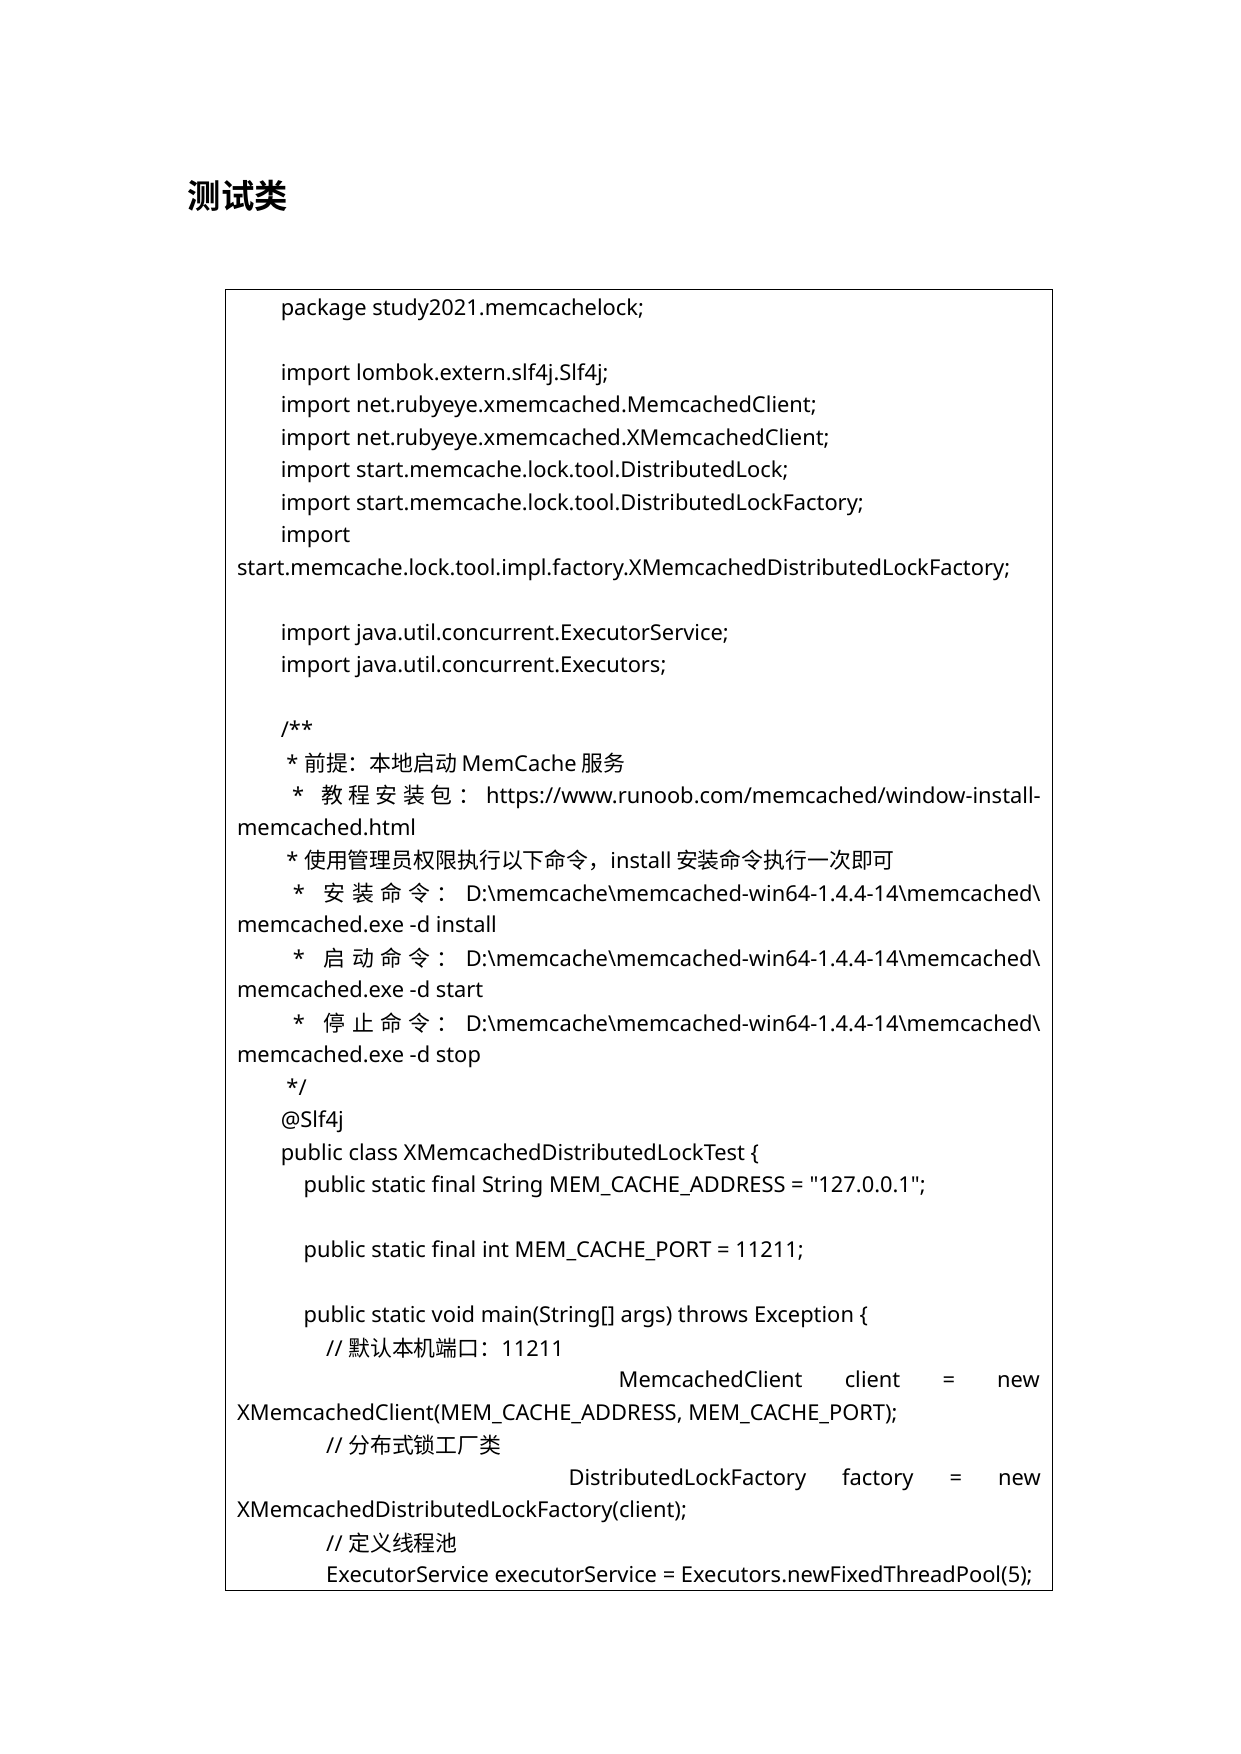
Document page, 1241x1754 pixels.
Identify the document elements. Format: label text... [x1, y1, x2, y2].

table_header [226, 290, 1052, 1590]
subtitle 测试类 [187, 162, 1053, 227]
